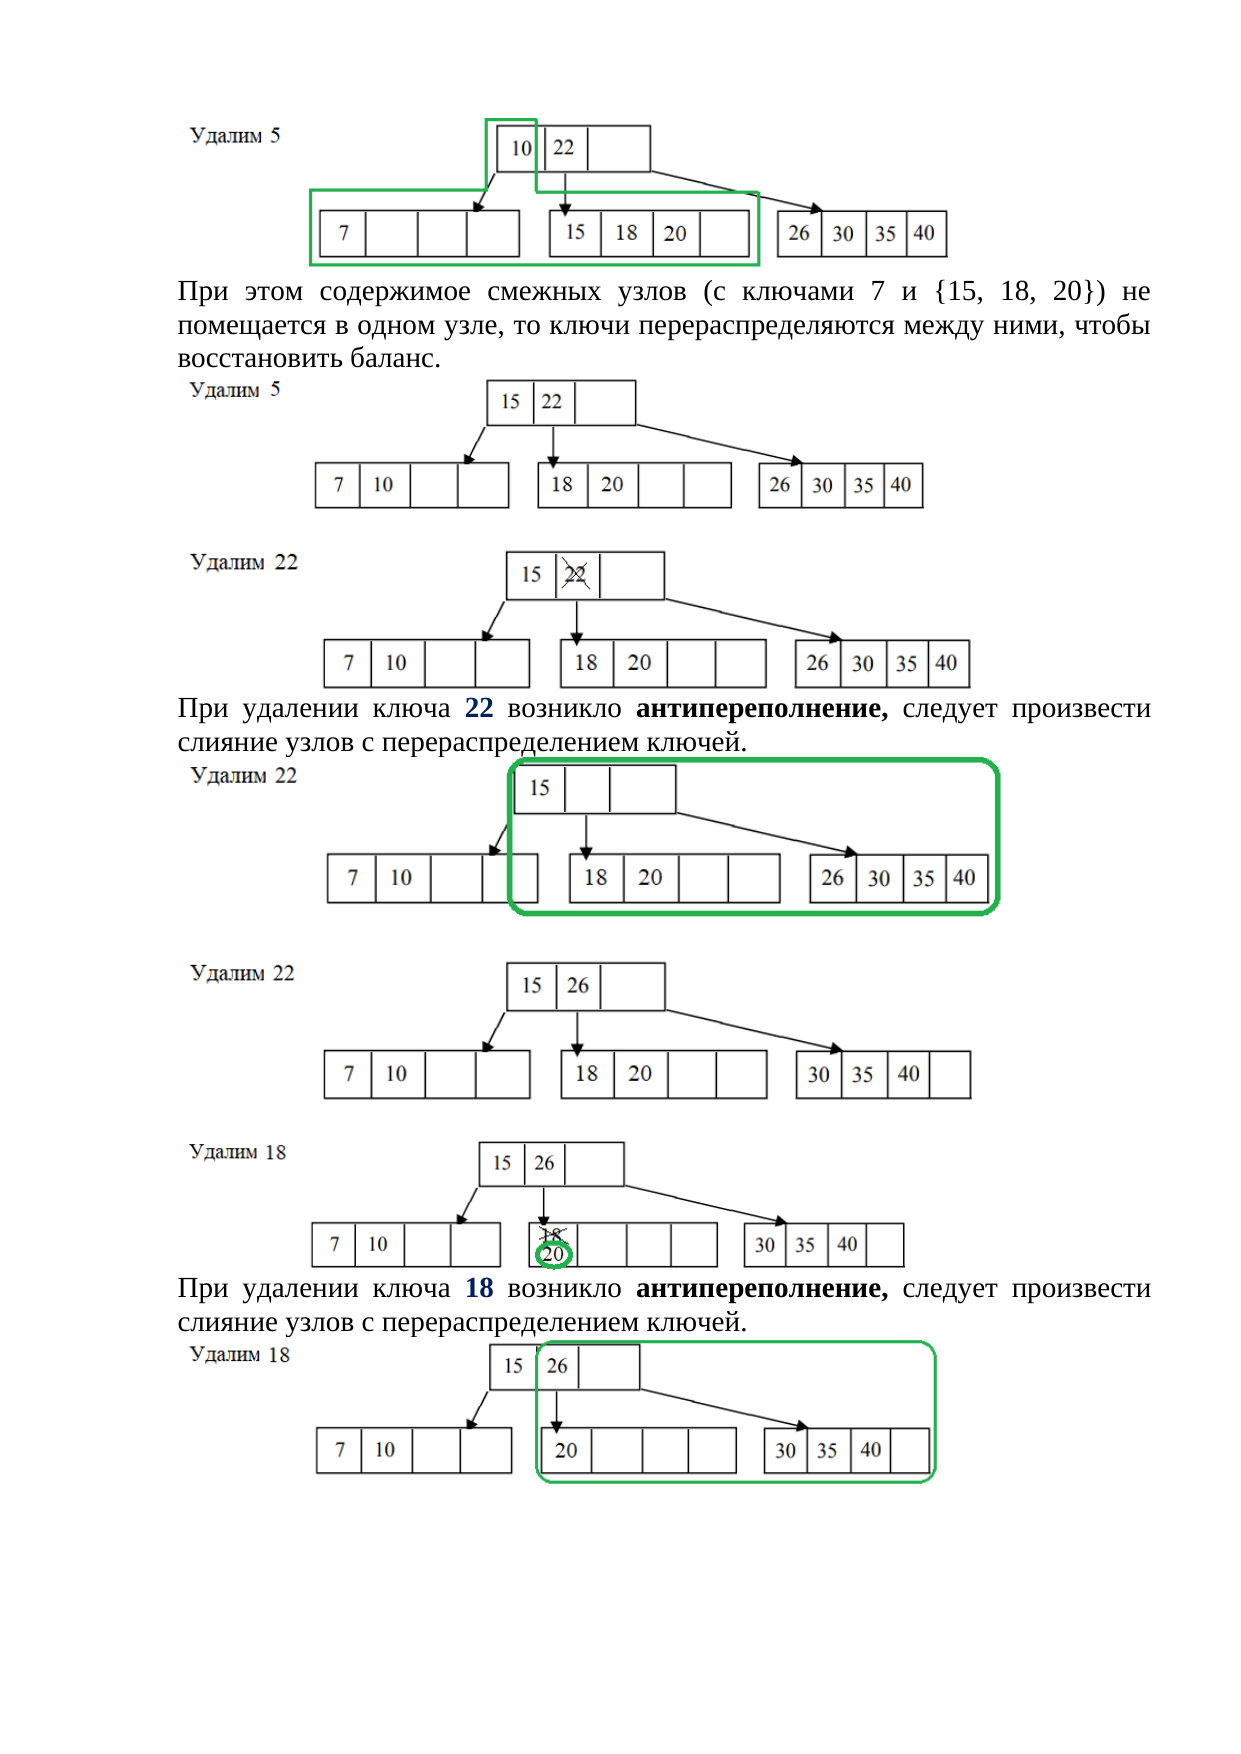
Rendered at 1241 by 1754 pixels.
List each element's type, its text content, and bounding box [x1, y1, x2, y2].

picture [177, 118, 950, 274]
picture [177, 373, 927, 511]
picture [177, 1136, 907, 1271]
text При удалении ключа 18 возникло антипереполнение, следует произвести слияние узлов с перераспределением ключей. [177, 1270, 1152, 1337]
picture [177, 544, 974, 691]
picture [177, 757, 1004, 922]
text При удалении ключа 22 возникло антипереполнение, следует произвести слияние узлов с перераспределением ключей. [177, 690, 1152, 757]
picture [177, 1337, 941, 1488]
picture [177, 955, 974, 1103]
text При этом содержимое смежных узлов (с ключами 7 и {15, 18, 20}) не помещается в одном узле, то ключи перераспределяются между ними, чтобы восстановить баланс. [177, 273, 1152, 374]
